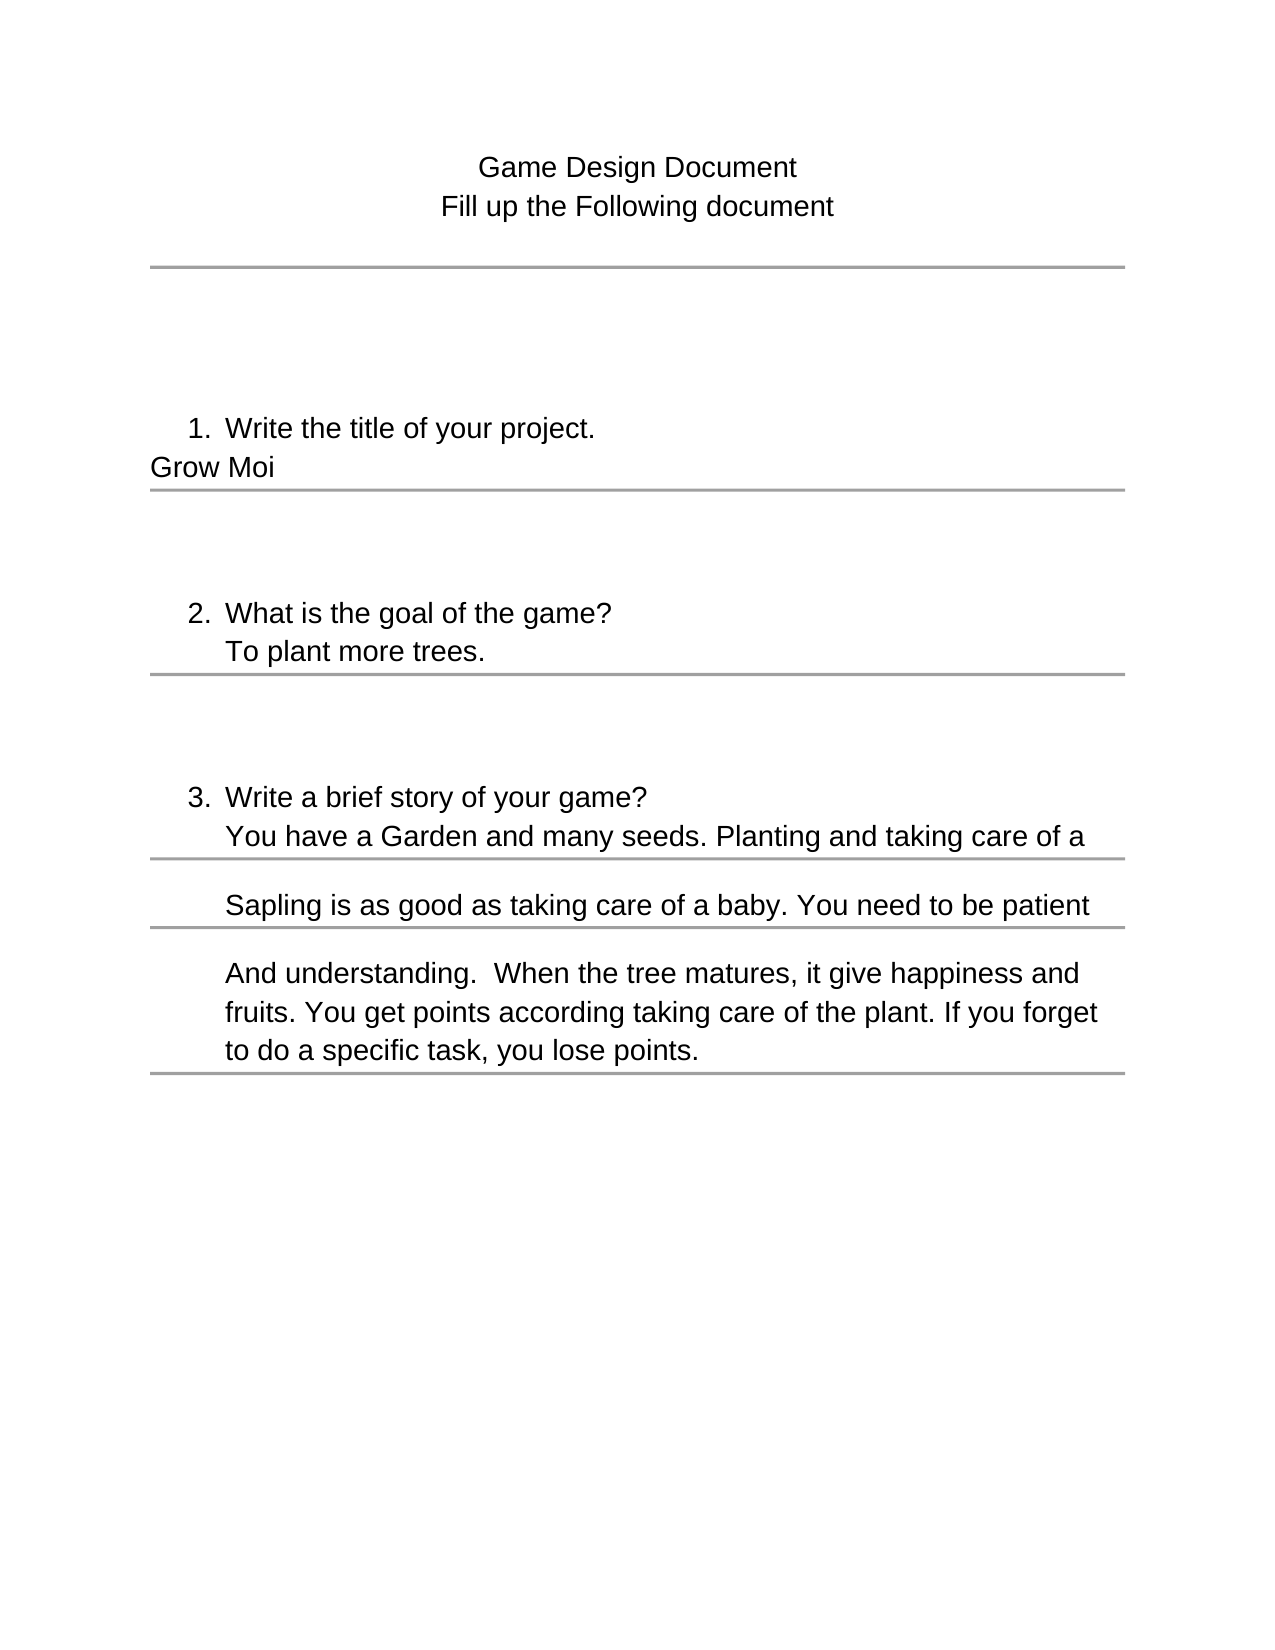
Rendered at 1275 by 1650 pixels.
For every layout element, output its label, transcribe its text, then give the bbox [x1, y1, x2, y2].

list Write a brief story of your game? [187, 780, 1125, 814]
text To plant more trees. [225, 634, 1125, 668]
text Sapling is as good as taking care of a baby. You need to be patient [225, 887, 1125, 921]
text Fill up the Following document [150, 188, 1125, 222]
text Game Design Document [150, 150, 1125, 183]
list Write the title of your project. [187, 411, 1125, 445]
text Grow Moi [150, 450, 1125, 483]
list What is the goal of the game? [187, 596, 1125, 629]
text And understanding. When the tree matures, it give happiness and fruits. You get points according taking care of the plant. If you forget to do a specific task, you lose points. [225, 956, 1125, 1067]
text You have a Garden and many seeds. Planting and taking care of a [225, 819, 1125, 852]
